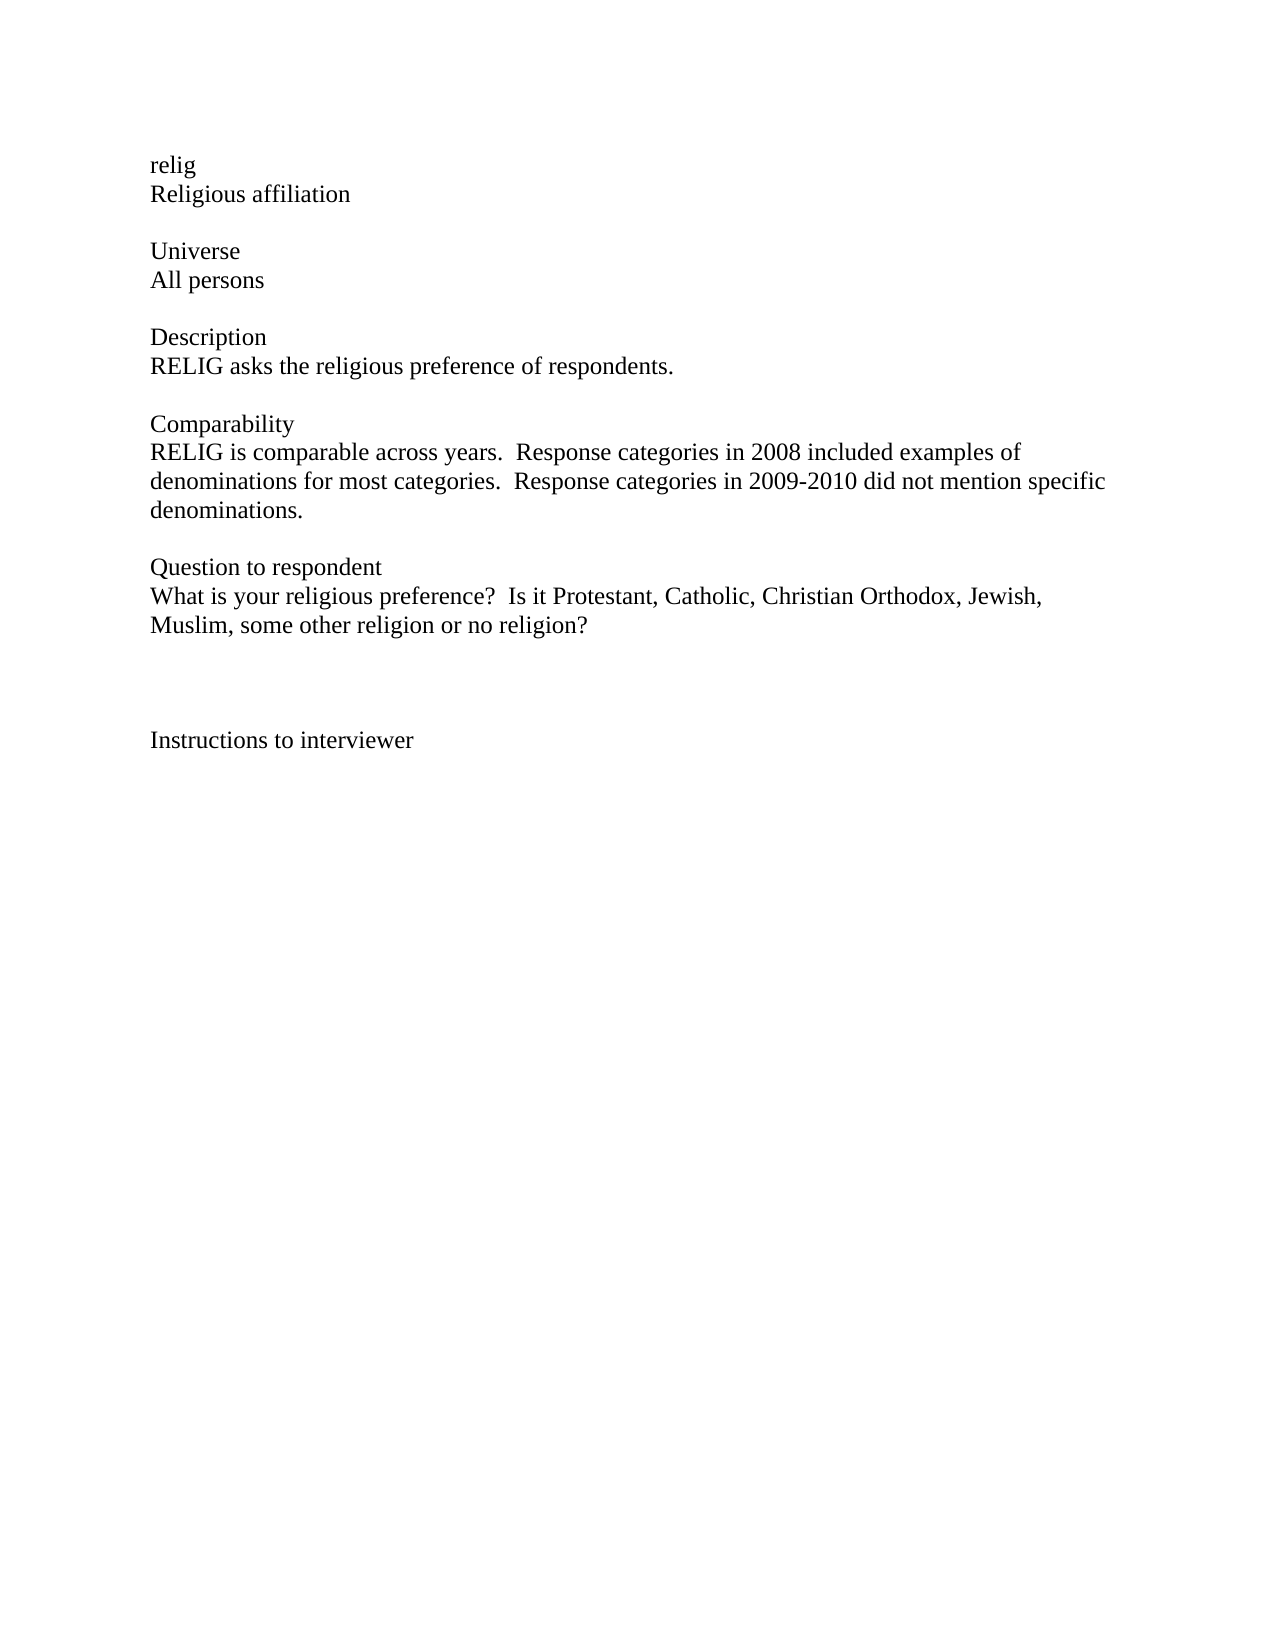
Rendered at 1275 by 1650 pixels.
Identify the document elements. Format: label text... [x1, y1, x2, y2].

text RELIG is comparable across years. Response categories in 2008 included examples of denominations for most categories. Response categories in 2009-2010 did not mention specific denominations. [150, 437, 1125, 524]
text Religious affiliation [150, 179, 1125, 207]
text Universe [150, 236, 1125, 265]
text Instructions to interviewer [150, 725, 1125, 754]
text Question to respondent [150, 552, 1125, 581]
text All persons [150, 265, 1125, 294]
text Comparability [150, 409, 1125, 437]
text RELIG asks the religious preference of respondents. [150, 351, 1125, 380]
text Description [150, 322, 1125, 351]
text What is your religious preference? Is it Protestant, Catholic, Christian Orthodox, Jewish, Muslim, some other religion or no religion? [150, 581, 1125, 639]
text relig [150, 150, 1125, 179]
